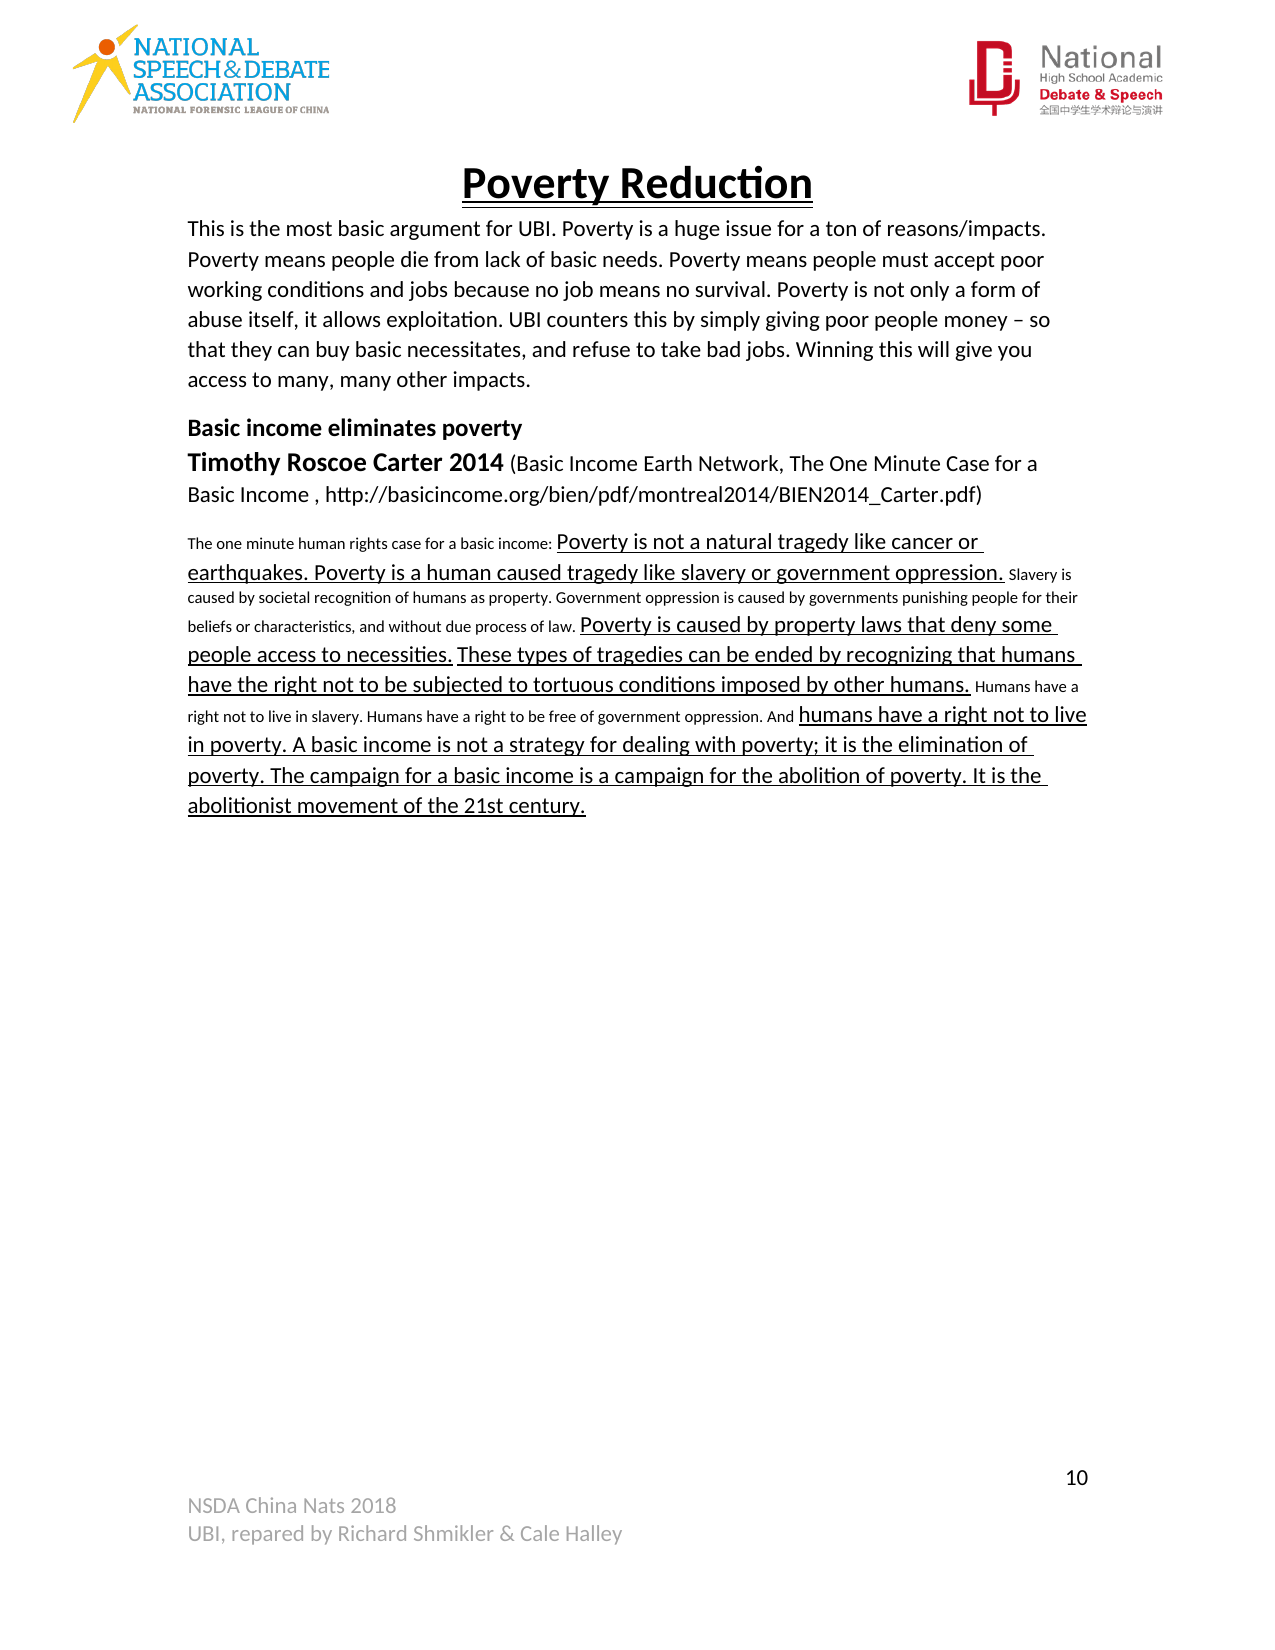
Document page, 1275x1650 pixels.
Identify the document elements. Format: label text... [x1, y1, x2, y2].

subtitle Poverty Reduction [187, 154, 1088, 210]
subtitle Basic income eliminates poverty [187, 412, 1088, 443]
text This is the most basic argument for UBI. Poverty is a huge issue for a ton of reasons/impacts. Poverty means people die from lack of basic needs. Poverty means people must accept poor working conditions and jobs because no job means no survival. Poverty is not only a form of abuse itself, it allows exploitation. UBI counters this by simply giving poor people money – so that they can buy basic necessitates, and refuse to take bad jobs. Winning this will give you access to many, many other impacts. [187, 214, 1088, 393]
picture [959, 27, 1171, 128]
text The one minute human rights case for a basic income: Poverty is not a natural tragedy like cancer or earthquakes. Poverty is a human caused tragedy like slavery or government oppression. Slavery is caused by societal recognition of humans as property. Government oppression is caused by governments punishing people for their beliefs or characteristics, and without due process of law. Poverty is caused by property laws that deny some people access to necessities. These types of tragedies can be ended by recognizing that humans have the right not to be subjected to tortuous conditions imposed by other humans. Humans have a right not to live in slavery. Humans have a right to be free of government oppression. And humans have a right not to live in poverty. A basic income is not a strategy for dealing with poverty; it is the elimination of poverty. The campaign for a basic income is a campaign for the abolition of poverty. It is the abolitionist movement of the 21st century. [187, 527, 1088, 819]
picture [72, 24, 330, 123]
text Timothy Roscoe Carter 2014 (Basic Income Earth Network, The One Minute Case for a Basic Income , http://basicincome.org/bien/pdf/montreal2014/BIEN2014_Carter.pdf) [187, 445, 1088, 508]
